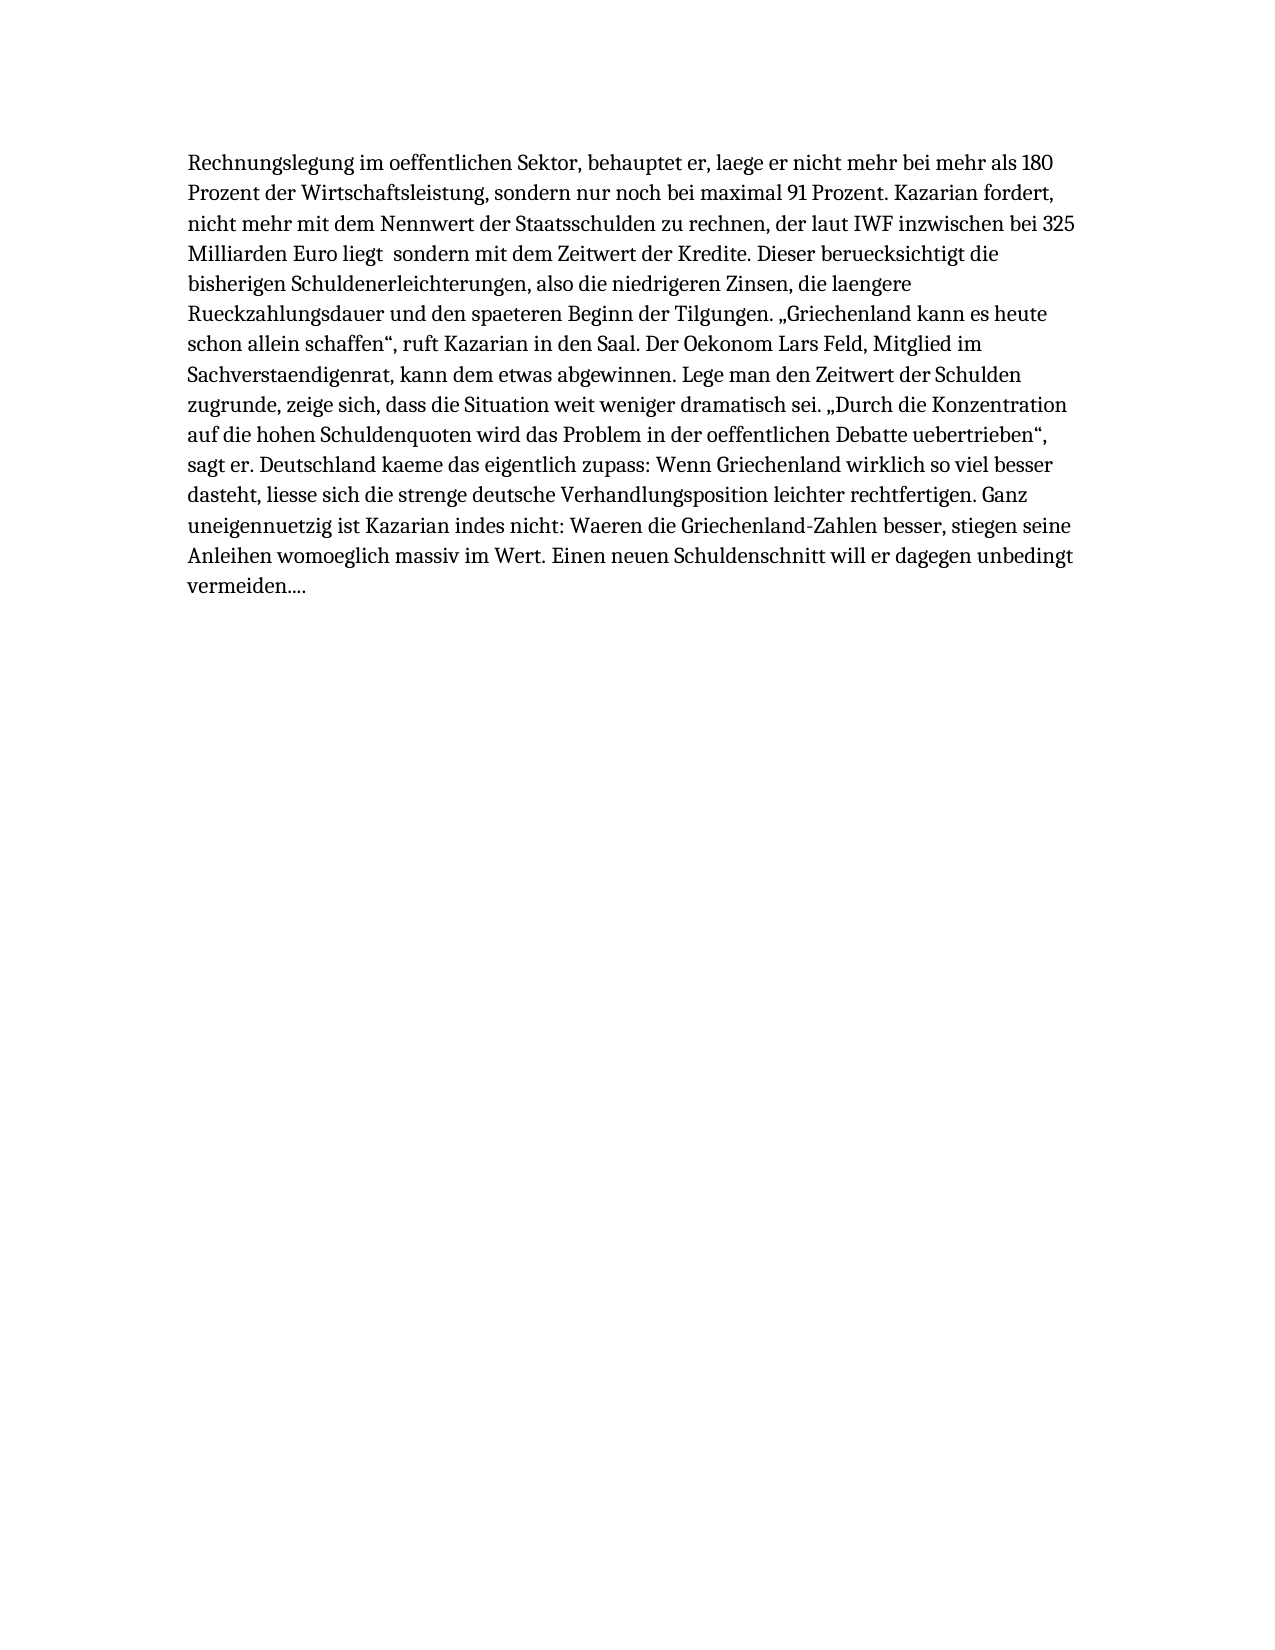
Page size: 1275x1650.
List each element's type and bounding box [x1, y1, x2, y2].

text [187, 150, 1087, 599]
